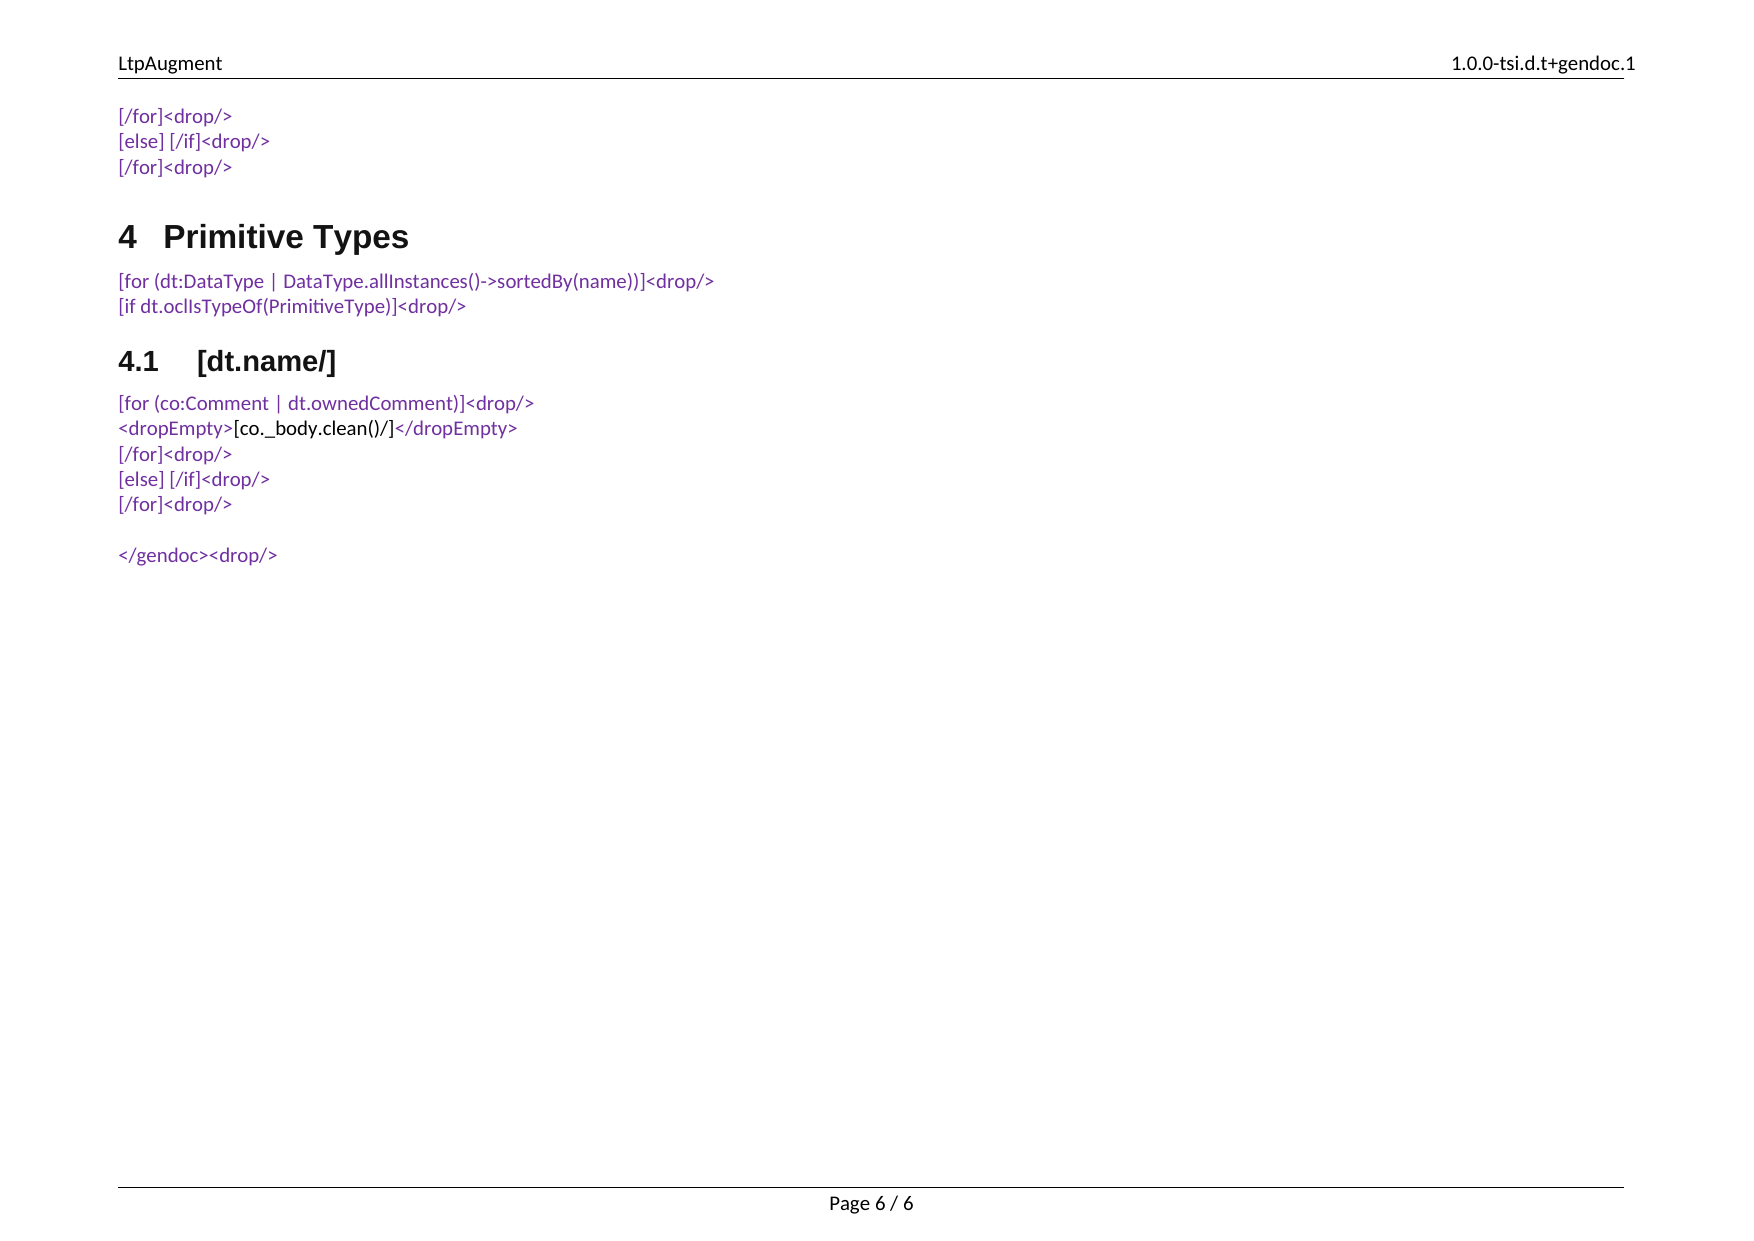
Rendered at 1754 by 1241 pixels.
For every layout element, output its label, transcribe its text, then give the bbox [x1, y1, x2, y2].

text </gendoc><drop/> [118, 542, 1624, 568]
text [/for]<drop/> [118, 441, 1624, 466]
subtitle [dt.name/] [118, 344, 1624, 377]
text [for (co:Comment | dt.ownedComment)]<drop/> [118, 390, 1624, 415]
text [/for]<drop/> [118, 492, 1624, 517]
text [if dt.oclIsTypeOf(PrimitiveType)]<drop/> [118, 293, 1624, 319]
subtitle Primitive Types [118, 217, 1624, 256]
text [/for]<drop/> [118, 103, 1624, 129]
text [for (dt:DataType | DataType.allInstances()->sortedBy(name))]<drop/> [118, 268, 1624, 293]
text [/for]<drop/> [118, 154, 1624, 179]
text [else] [/if]<drop/> [118, 466, 1624, 492]
text <dropEmpty>[co._body.clean()/]</dropEmpty> [118, 415, 1624, 441]
text [else] [/if]<drop/> [118, 129, 1624, 154]
